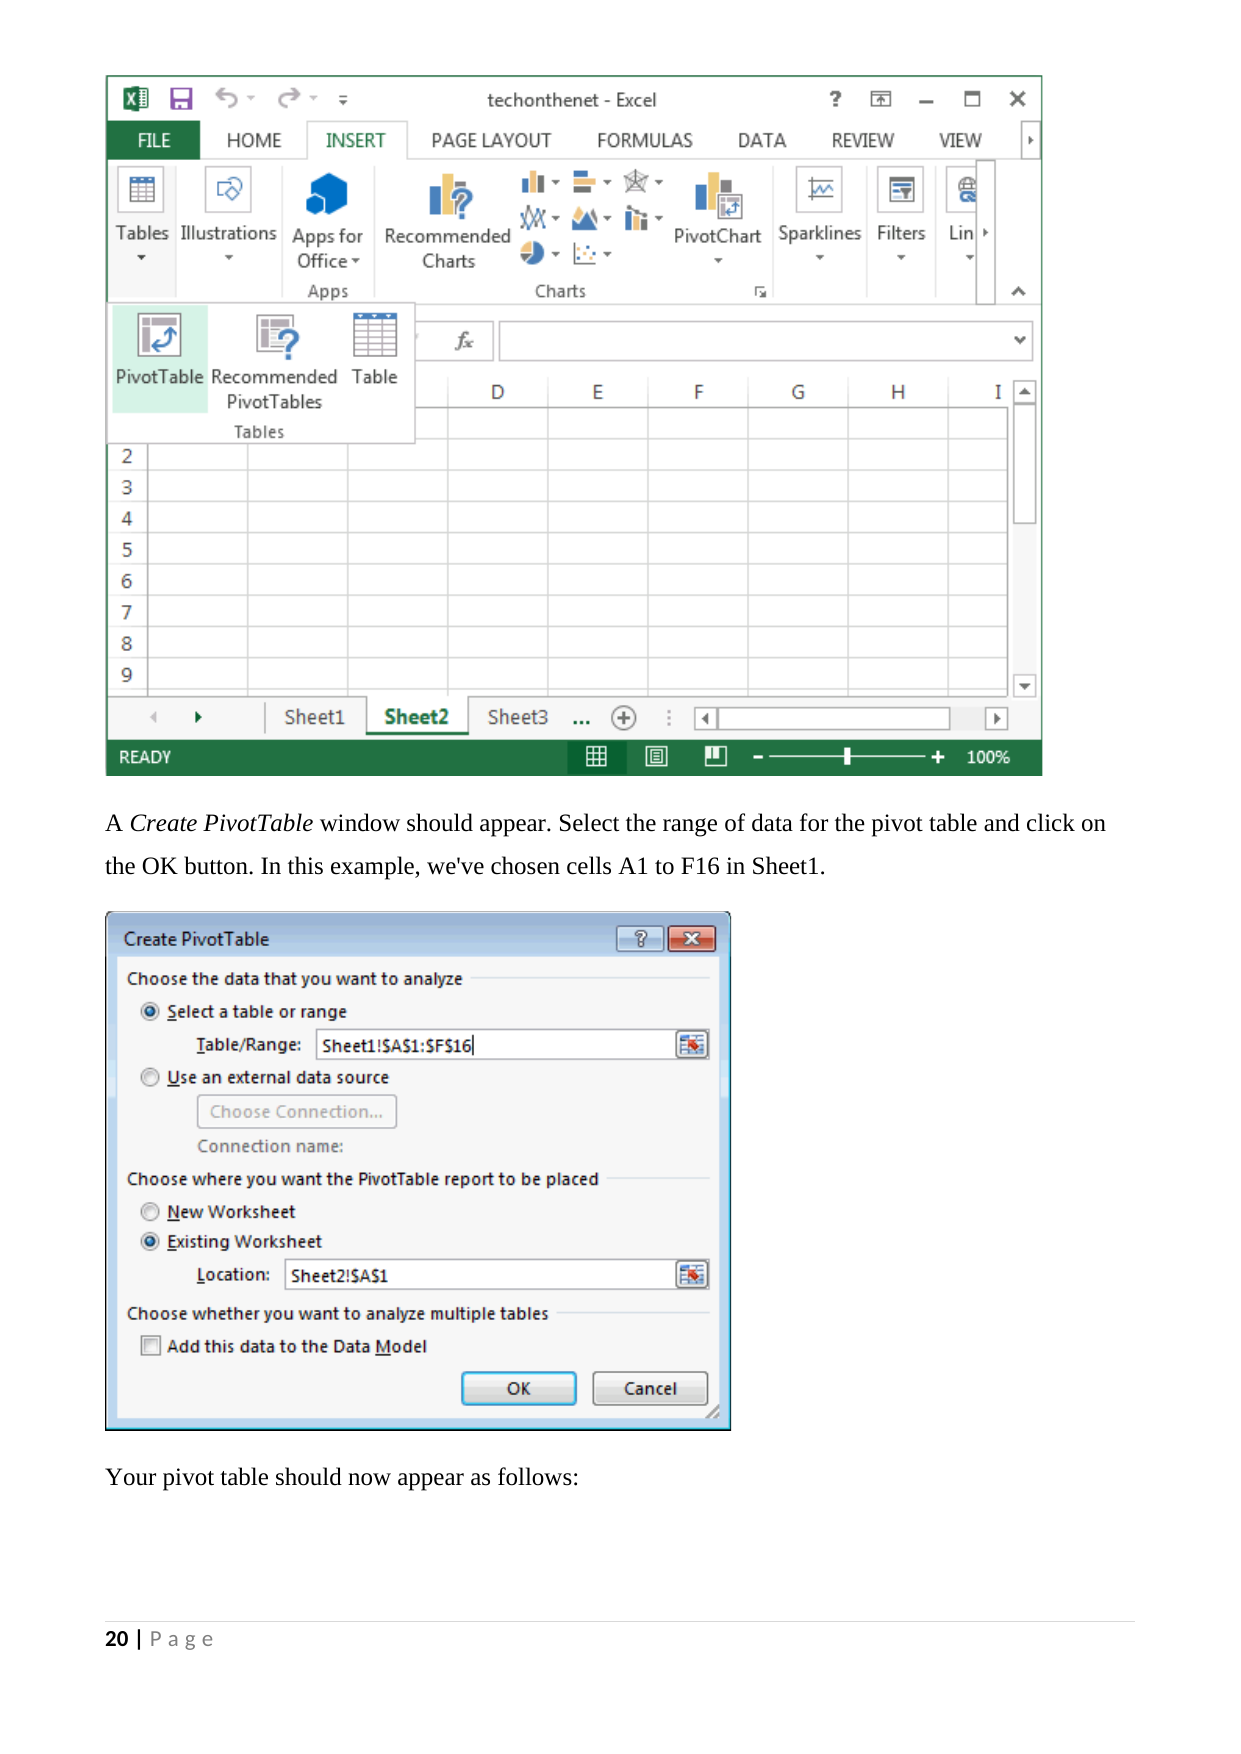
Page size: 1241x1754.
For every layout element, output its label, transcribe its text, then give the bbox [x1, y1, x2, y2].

picture [105, 75, 1043, 776]
text A Create PivotTable window should appear. Select the range of data for the pivot table and click on the OK button. In this example, we've chosen cells A1 to F16 in Sheet1. [105, 808, 1135, 879]
picture [105, 911, 732, 1431]
text Your pivot table should now appear as follows: [105, 1462, 1135, 1491]
